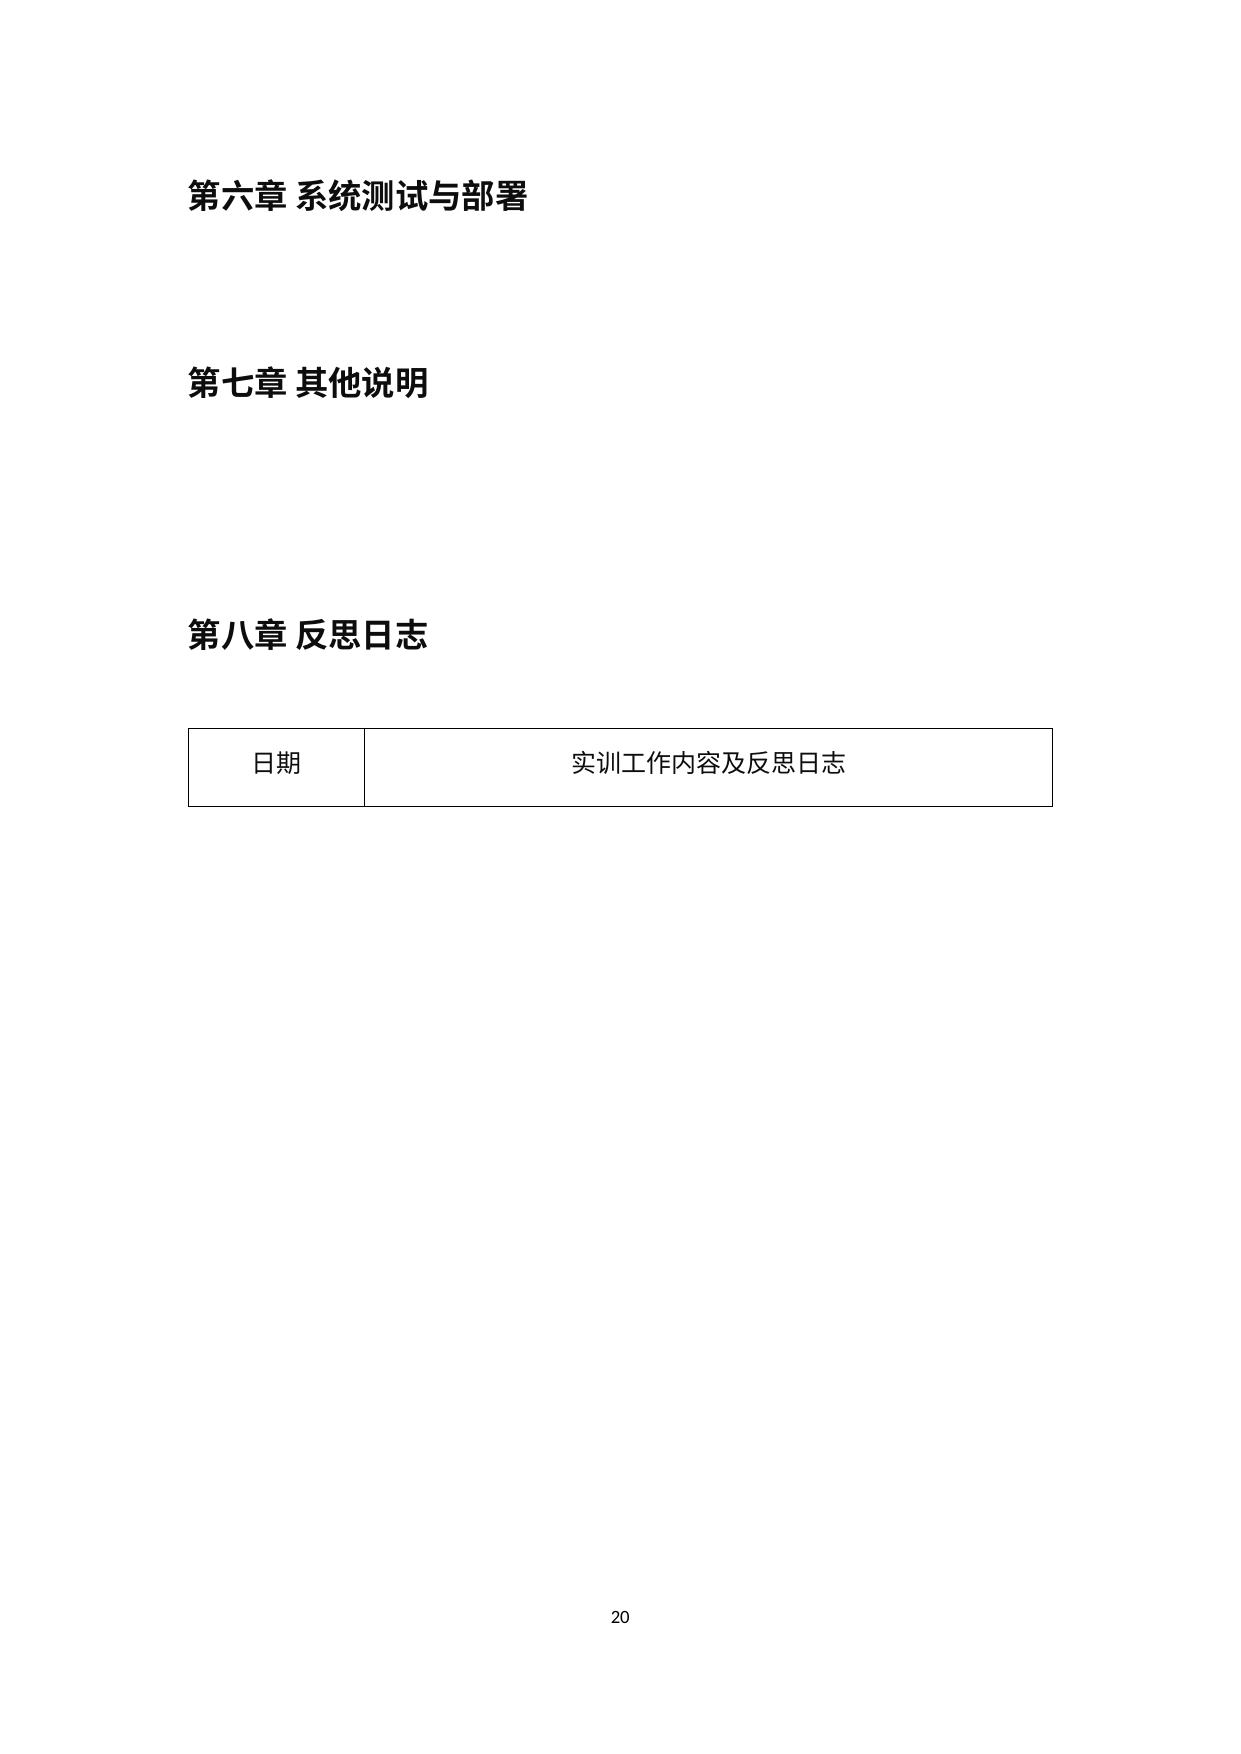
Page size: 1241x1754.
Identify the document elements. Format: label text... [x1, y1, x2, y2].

subtitle 第八章 反思日志 [187, 601, 1053, 666]
table_header 实训工作内容及反思日志 [365, 729, 1052, 806]
subtitle 第七章 其他说明 [187, 349, 1053, 414]
subtitle 第六章 系统测试与部署 [187, 162, 1053, 227]
table_header 日期 [189, 729, 364, 806]
